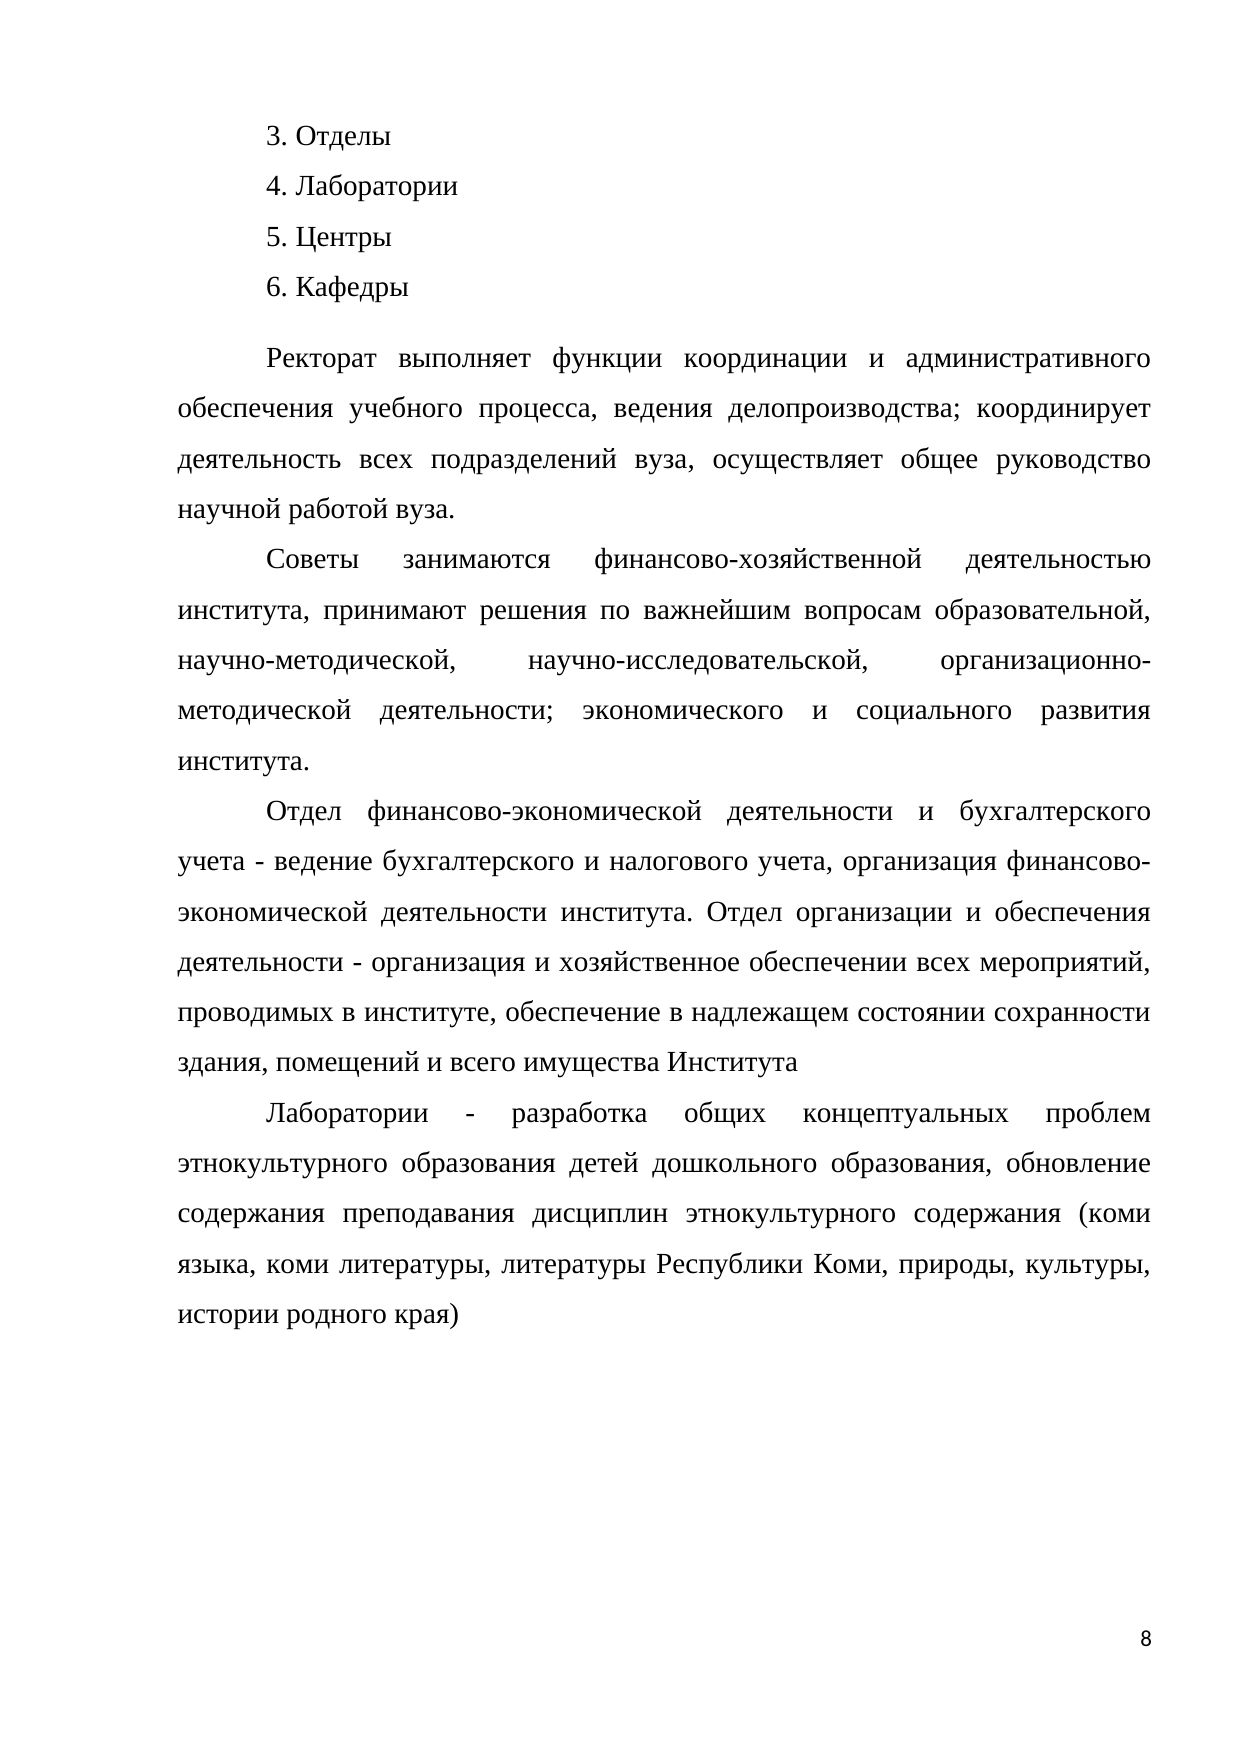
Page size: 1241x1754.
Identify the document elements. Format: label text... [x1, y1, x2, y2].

text Ректорат выполняет функции координации и административного обеспечения учебного процесса, ведения делопроизводства; координирует деятельность всех подразделений вуза, осуществляет общее руководство научной работой вуза. [177, 340, 1152, 525]
text Отдел финансово-экономической деятельности и бухгалтерского учета - ведение бухгалтерского и налогового учета, организация финансово-экономической деятельности института. Отдел организации и обеспечения деятельности - организация и хозяйственное обеспечении всех мероприятий, проводимых в институте, обеспечение в надлежащем состоянии сохранности здания, помещений и всего имущества Института [177, 793, 1152, 1078]
text Советы занимаются финансово-хозяйственной деятельностью института, принимают решения по важнейшим вопросам образовательной, научно-методической, научно-исследовательской, организационно-методической деятельности; экономического и социального развития института. [177, 541, 1152, 776]
list Лаборатории [266, 168, 1152, 202]
text Лаборатории - разработка общих концептуальных проблем этнокультурного образования детей дошкольного образования, обновление содержания преподавания дисциплин этнокультурного содержания (коми языка, коми литературы, литературы Республики Коми, природы, культуры, истории родного края) [177, 1095, 1152, 1330]
list Отделы [266, 118, 1152, 152]
list Центры [266, 219, 1152, 252]
list Кафедры [266, 269, 1152, 303]
